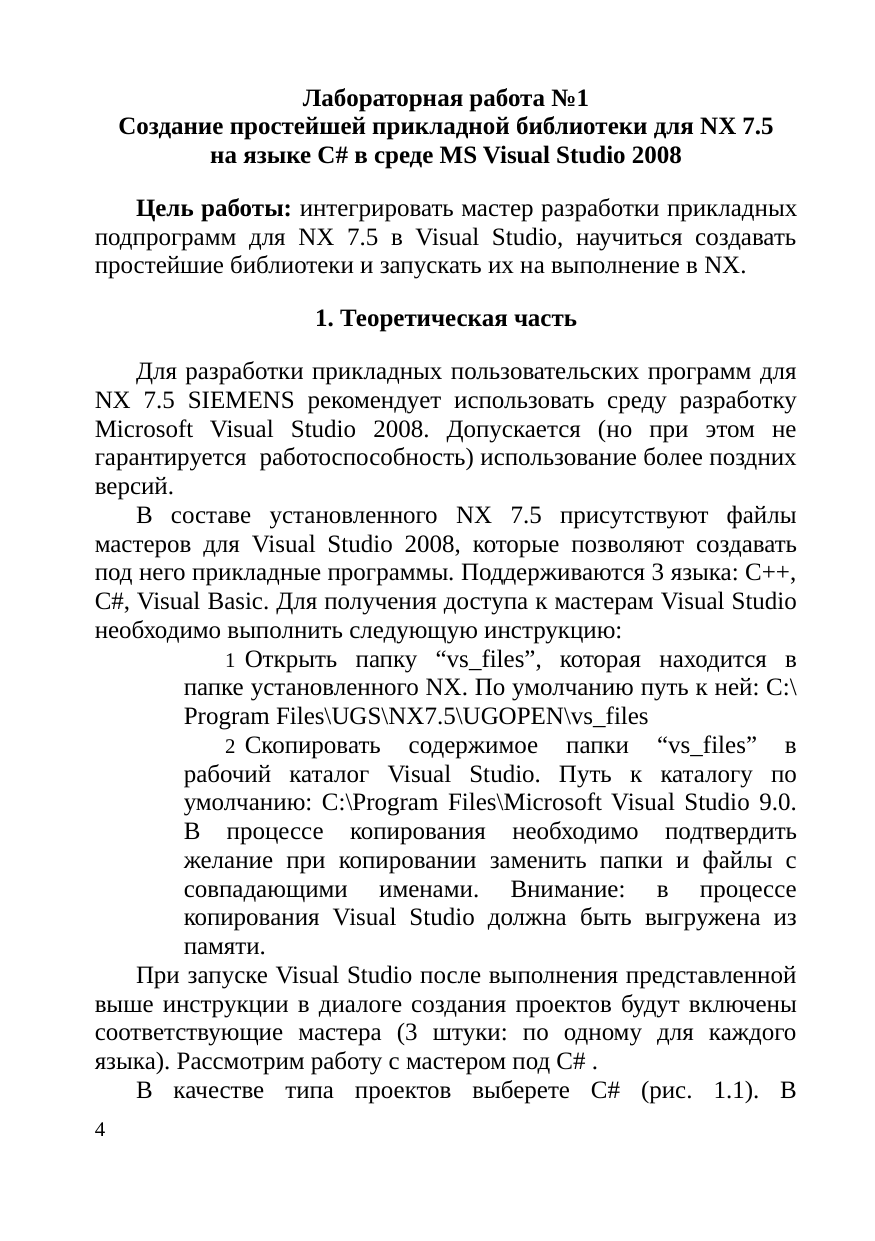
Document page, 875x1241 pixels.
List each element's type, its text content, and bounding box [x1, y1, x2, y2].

text При запуске Visual Studio после выполнения представленной выше инструкции в диалоге создания проектов будут включены соответствующие мастера (3 штуки: по одному для каждого языка). Рассмотрим работу с мастером под C# . [94, 960, 797, 1075]
list Открыть папку “vs_files”, которая находится в папке установленного NX. По умолчанию путь к ней: C:\Program Files\UGS\NX7.5\UGOPEN\vs_files [183, 644, 797, 730]
text Цель работы: интегрировать мастер разработки прикладных подпрограмм для NX 7.5 в Visual Studio, научиться создавать простейшие библиотеки и запускать их на выполнение в NX. [94, 193, 797, 279]
text Создание простейшей прикладной библиотеки для NX 7.5 [94, 111, 797, 140]
text на языке C# в среде MS Visual Studio 2008 [94, 140, 797, 169]
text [94, 1075, 797, 1104]
text 1. Теоретическая часть [94, 303, 797, 332]
text В составе установленного NX 7.5 присутствуют файлы мастеров для Visual Studio 2008, которые позволяют создавать под него прикладные программы. Поддерживаются 3 языка: C++, C#, Visual Basic. Для получения доступа к мастерам Visual Studio необходимо выполнить следующую инструкцию: [94, 500, 797, 644]
text Для разработки прикладных пользовательских программ для NX 7.5 SIEMENS рекомендует использовать среду разработку Microsoft Visual Studio 2008. Допускается (но при этом не гарантируется работоспособность) использование более поздних версий. [94, 356, 797, 500]
list Скопировать содержимое папки “vs_files” в рабочий каталог Visual Studio. Путь к каталогу по умолчанию: C:\Program Files\Microsoft Visual Studio 9.0. В процессе копирования необходимо подтвердить желание при копировании заменить папки и файлы с совпадающими именами. Внимание: в процессе копирования Visual Studio должна быть выгружена из памяти. [183, 730, 797, 960]
text Лабораторная работа №1 [94, 83, 797, 111]
